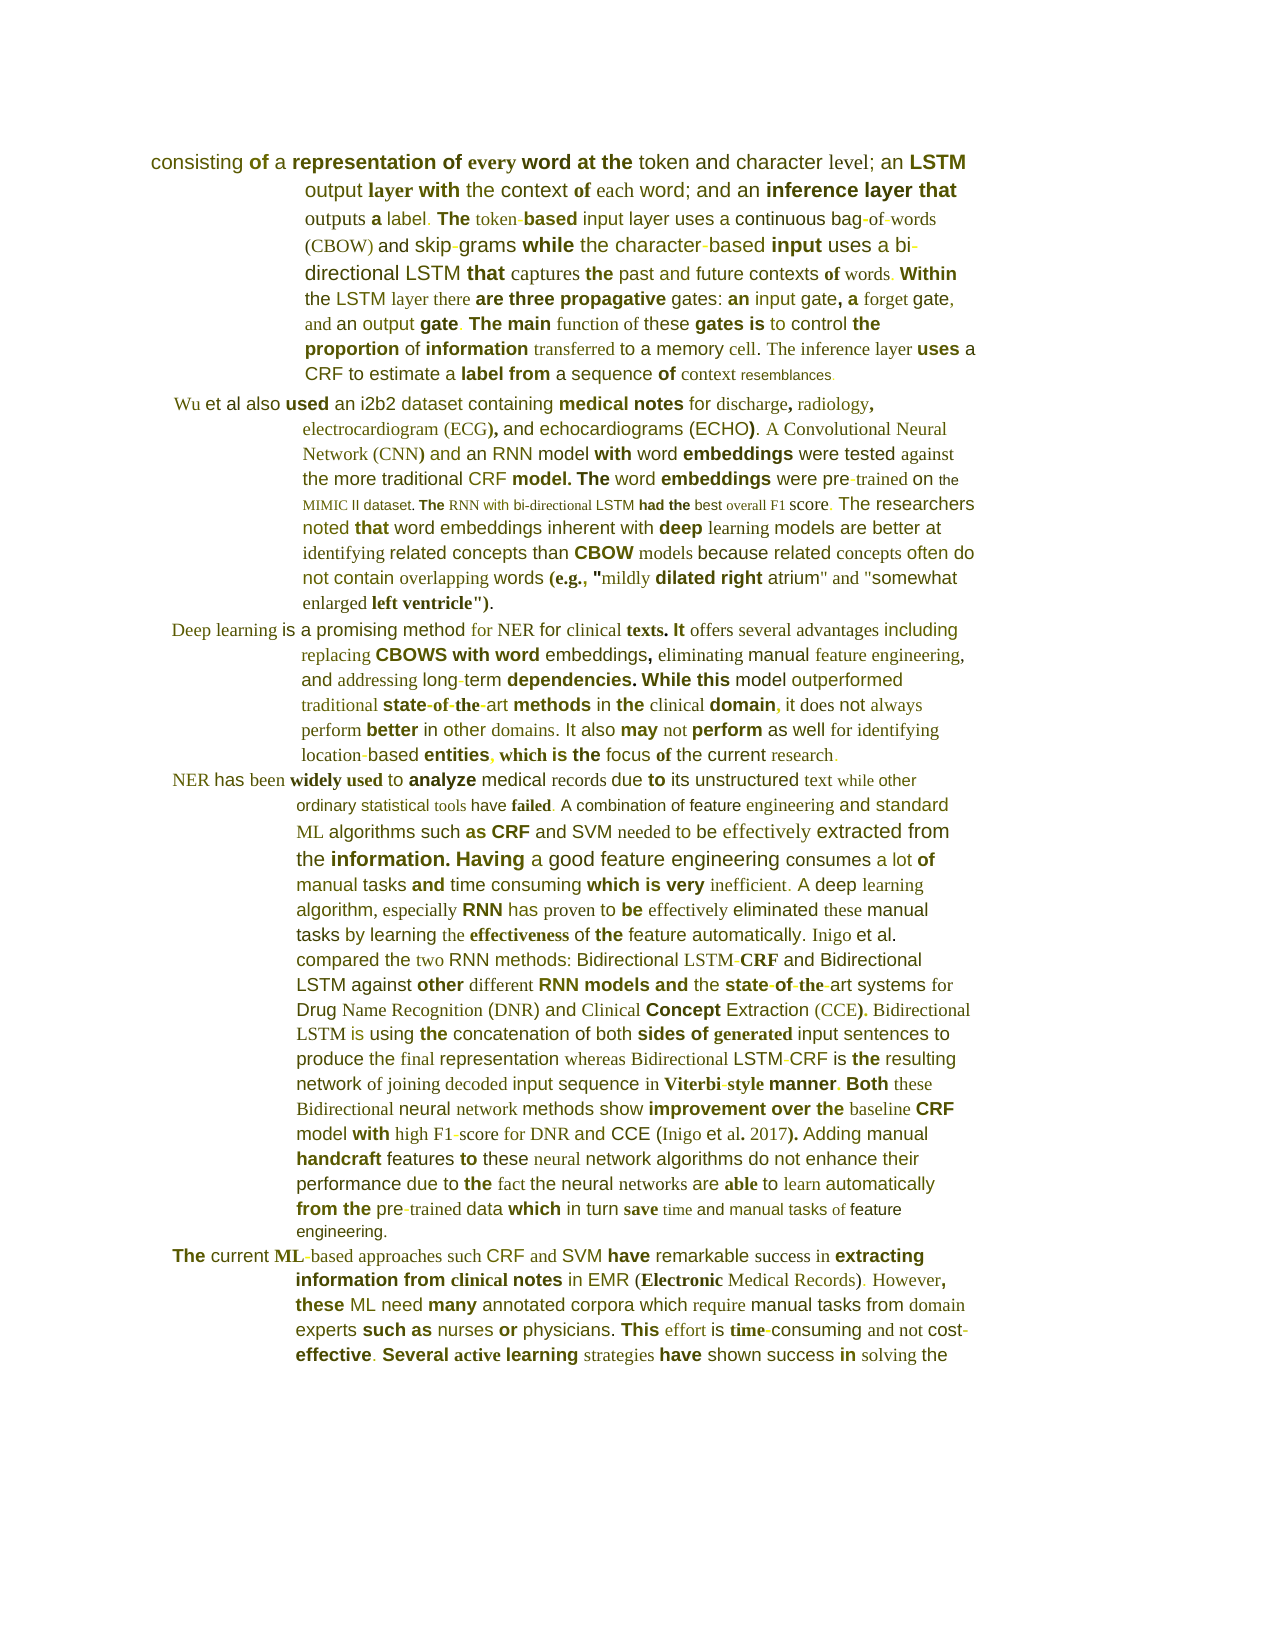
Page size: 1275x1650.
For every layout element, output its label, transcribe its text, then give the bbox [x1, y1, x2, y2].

text Deep learning is a promising method for NER for clinical texts. It offers several advantages including replacing CBOWS with word embeddings, eliminating manual feature engineering, and addressing long-term dependencies. While this model outperformed traditional state-of-the-art methods in the clinical domain, it does not always perform better in other domains. It also may not perform as well for identifying location-based entities, which is the focus of the current research. [171, 619, 966, 765]
text The current ML-based approaches such CRF and SVM have remarkable success in extracting information from clinical notes in EMR (Electronic Medical Records). However, these ML need many annotated corpora which require manual tasks from domain experts such as nurses or physicians. This effort is time-consuming and not cost-effective. Several active learning strategies have shown success in solving the [172, 1244, 972, 1366]
text consisting of a representation of every word at the token and character level; an LSTM output layer with the context of each word; and an inference layer that outputs a label. The token-based input layer uses a continuous bag-of-words (CBOW) and skip-grams while the character-based input uses a bi-directional LSTM that captures the past and future contexts of words. Within the LSTM layer there are three propagative gates: an input gate, a forget gate, and an output gate. The main function of these gates is to control the proportion of information transferred to a memory cell. The inference layer uses a CRF to estimate a label from a sequence of context resemblances. [151, 150, 978, 384]
text Wu et al also used an i2b2 dataset containing medical notes for discharge, radiology, electrocardiogram (ECG), and echocardiograms (ECHO). A Convolutional Neural Network (CNN) and an RNN model with word embeddings were tested against the more traditional CRF model. The word embeddings were pre-trained on the MIMIC II dataset. The RNN with bi-directional LSTM had the best overall F1 score. The researchers noted that word embeddings inherent with deep learning models are better at identifying related concepts than CBOW models because related concepts often do not contain overlapping words (e.g., "mildly dilated right atrium" and "somewhat enlarged left ventricle"). [173, 393, 980, 613]
text NER has been widely used to analyze medical records due to its unstructured text while other ordinary statistical tools have failed. A combination of feature engineering and standard ML algorithms such as CRF and SVM needed to be effectively extracted from the information. Having a good feature engineering consumes a lot of manual tasks and time consuming which is very inefficient. A deep learning algorithm, especially RNN has proven to be effectively eliminated these manual tasks by learning the effectiveness of the feature automatically. Inigo et al. compared the two RNN methods: Bidirectional LSTM-CRF and Bidirectional LSTM against other different RNN models and the state-of-the-art systems for Drug Name Recognition (DNR) and Clinical Concept Extraction (CCE). Bidirectional LSTM is using the concatenation of both sides of generated input sentences to produce the final representation whereas Bidirectional LSTM-CRF is the resulting network of joining decoded input sequence in Viterbi-style manner. Both these Bidirectional neural network methods show improvement over the baseline CRF model with high F1-score for DNR and CCE (Inigo et al. 2017). Adding manual handcraft features to these neural network algorithms do not enhance their performance due to the fact the neural networks are able to learn automatically from the pre-trained data which in turn save time and manual tasks of feature engineering. [172, 769, 977, 1241]
